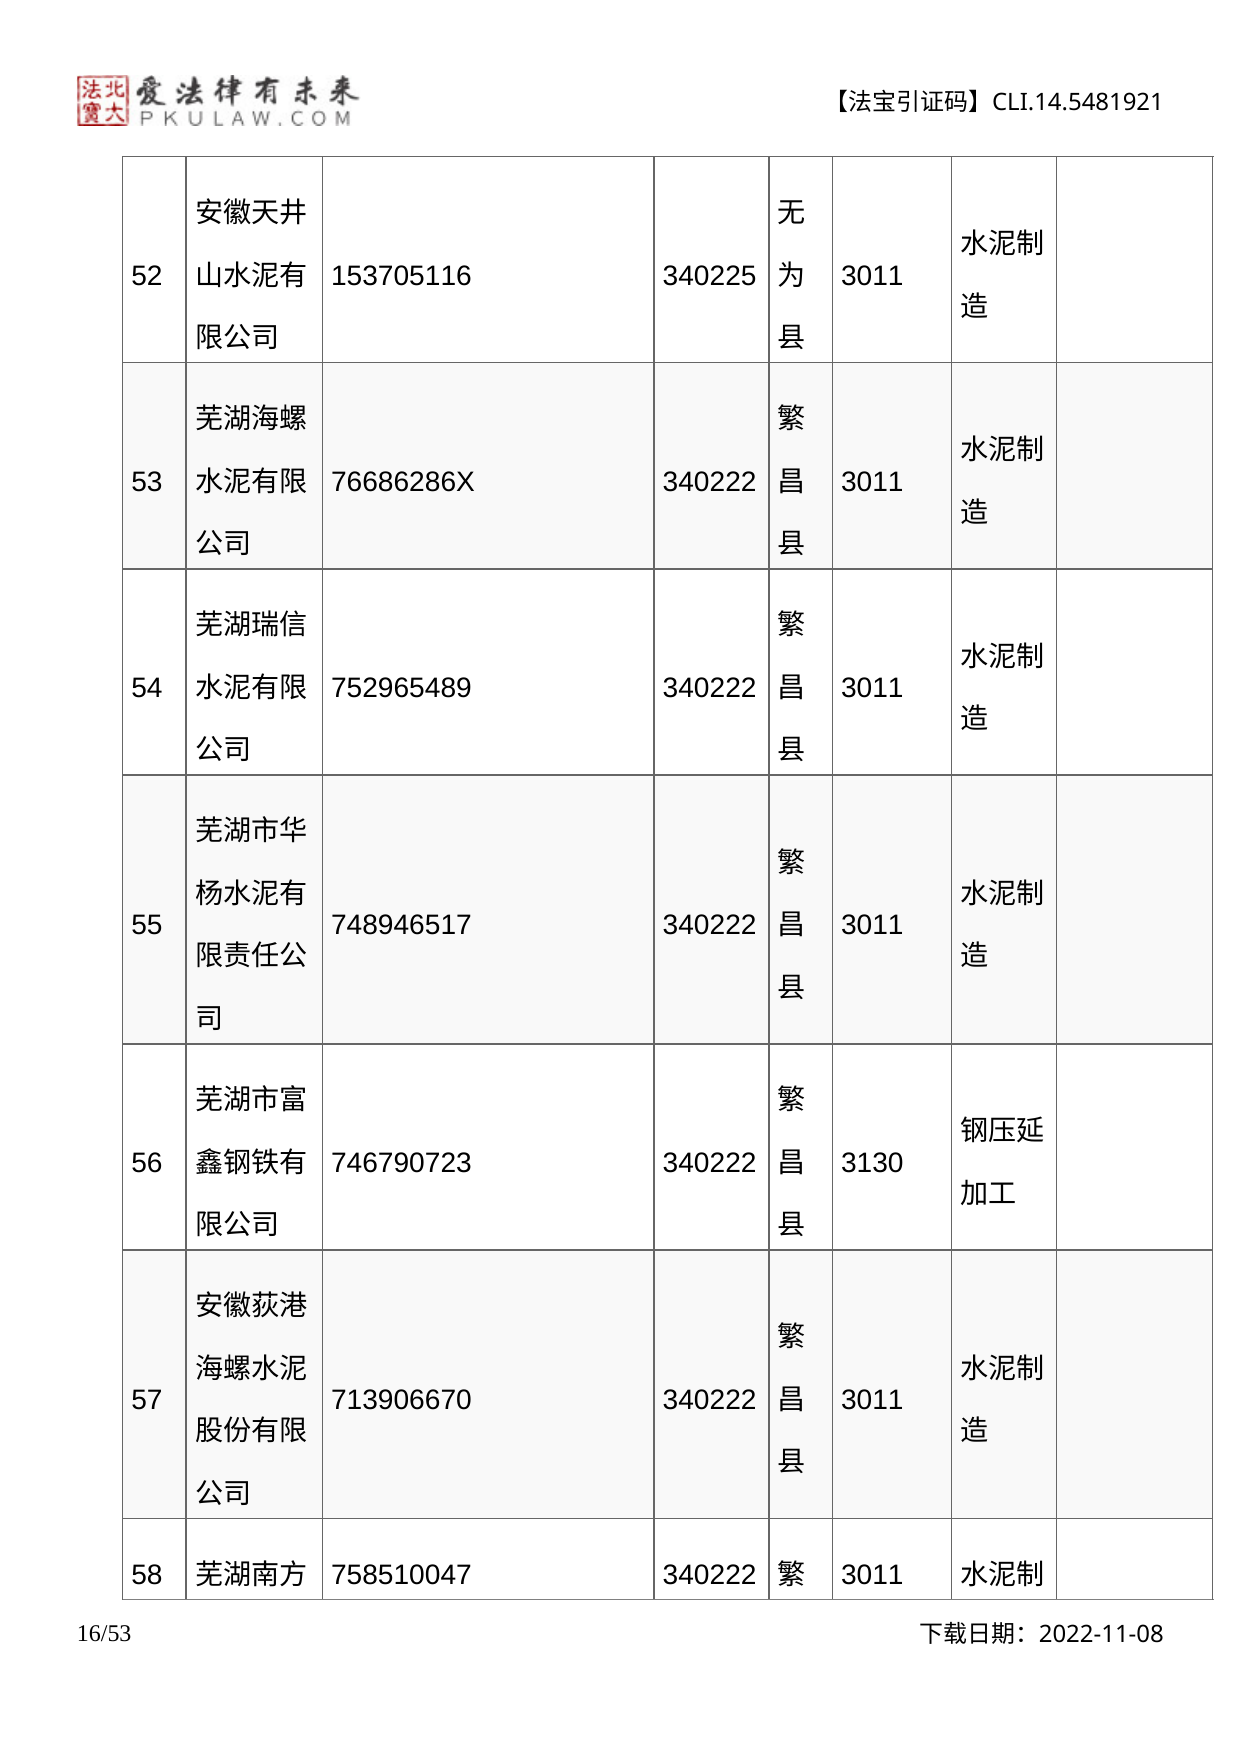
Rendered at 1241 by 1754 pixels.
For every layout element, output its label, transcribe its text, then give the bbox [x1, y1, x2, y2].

table_cell 340225 [655, 157, 768, 362]
table_cell 58 [123, 1519, 185, 1599]
table_cell 56 [123, 1045, 185, 1249]
table_cell 水泥制造 [952, 570, 1056, 774]
table_cell 340222 [655, 570, 768, 774]
table_cell 水泥制造 [952, 1251, 1056, 1518]
table_cell 76686286X [323, 363, 653, 568]
table_cell 713906670 [323, 1251, 653, 1518]
picture [76, 75, 361, 126]
table_cell 340222 [655, 1251, 768, 1518]
table_cell 3011 [833, 776, 951, 1043]
table_cell 752965489 [323, 570, 653, 774]
table_cell 水泥制造 [952, 363, 1056, 568]
table_cell 758510047 [323, 1519, 653, 1599]
table_cell 340222 [655, 363, 768, 568]
table_cell 繁昌县 [770, 776, 832, 1043]
table_cell 3130 [833, 1045, 951, 1249]
table_cell 340222 [655, 1519, 768, 1599]
table_cell 芜湖海螺水泥有限公司 [187, 363, 322, 568]
table_cell 3011 [833, 363, 951, 568]
table_cell 芜湖市华杨水泥有限责任公司 [187, 776, 322, 1043]
table_cell [1057, 1251, 1212, 1518]
table_cell 繁昌县 [770, 363, 832, 568]
table_cell [1057, 363, 1212, 568]
table_cell [1057, 157, 1212, 362]
table_cell 53 [123, 363, 185, 568]
table_cell 55 [123, 776, 185, 1043]
table_cell [1057, 1519, 1212, 1599]
table_cell 繁昌县 [770, 570, 832, 774]
table_cell 3011 [833, 1519, 951, 1599]
table_cell 748946517 [323, 776, 653, 1043]
table_cell 3011 [833, 157, 951, 362]
table_cell [1057, 1045, 1212, 1249]
table_cell 芜湖市富鑫钢铁有限公司 [187, 1045, 322, 1249]
table_cell 无为县 [770, 157, 832, 362]
table_cell 钢压延加工 [952, 1045, 1056, 1249]
table_cell 3011 [833, 570, 951, 774]
table_cell 水泥制造 [952, 776, 1056, 1043]
table_cell 746790723 [323, 1045, 653, 1249]
table_cell 340222 [655, 1045, 768, 1249]
table_cell 340222 [655, 776, 768, 1043]
table_cell 3011 [833, 1251, 951, 1518]
table_cell 水泥制造 [952, 157, 1056, 362]
table_cell 54 [123, 570, 185, 774]
table_cell 安徽天井山水泥有限公司 [187, 157, 322, 362]
table_cell 153705116 [323, 157, 653, 362]
table_cell [1057, 776, 1212, 1043]
table_cell 繁昌县 [770, 1045, 832, 1249]
table_cell 57 [123, 1251, 185, 1518]
table_cell 芜湖瑞信水泥有限公司 [187, 570, 322, 774]
table_cell 芜湖南方水泥有限公司 [187, 1519, 322, 1599]
table_cell 繁昌县 [770, 1251, 832, 1518]
table_cell 安徽荻港海螺水泥股份有限公司 [187, 1251, 322, 1518]
table_cell 52 [123, 157, 185, 362]
table_cell 繁昌县 [770, 1519, 832, 1599]
table_cell [1057, 570, 1212, 774]
table_cell 水泥制造 [952, 1519, 1056, 1599]
